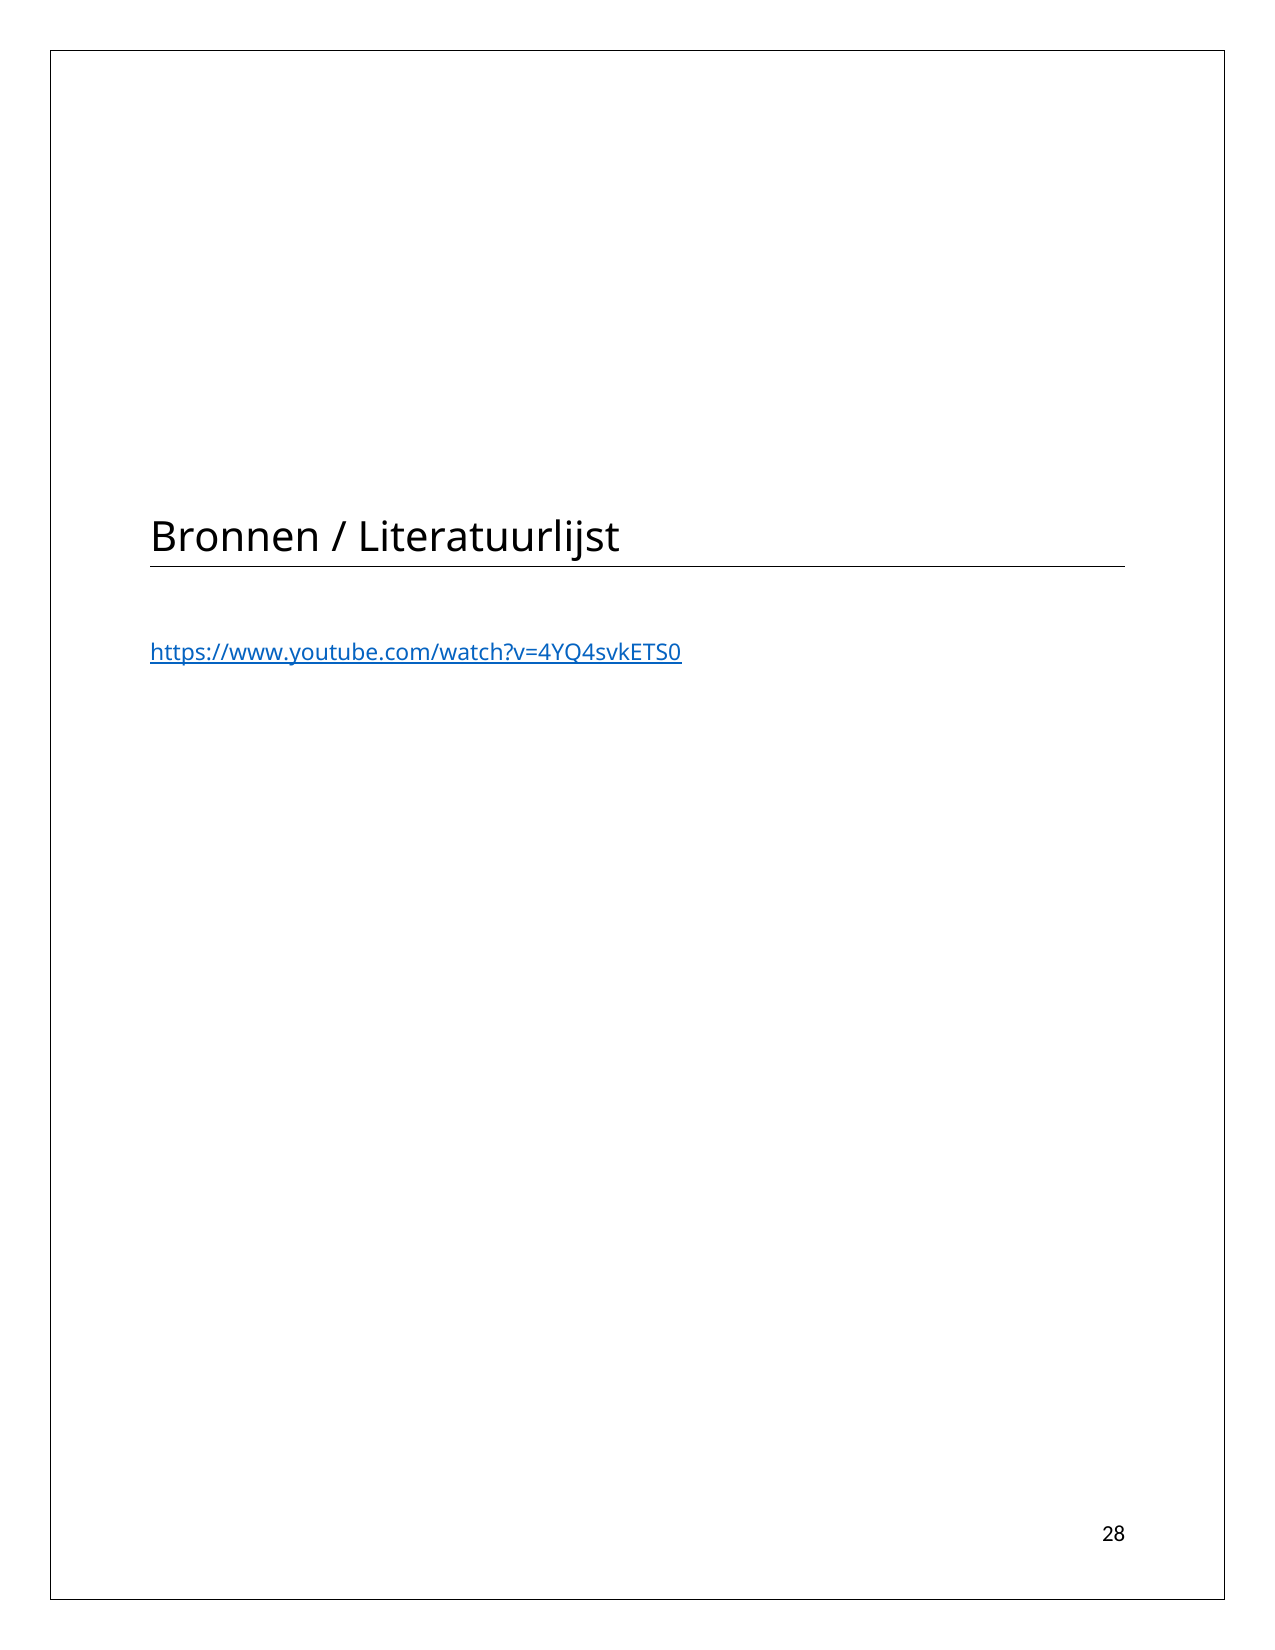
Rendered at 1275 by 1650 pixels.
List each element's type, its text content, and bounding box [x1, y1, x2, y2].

text https://www.youtube.com/watch?v=4YQ4svkETS0 [150, 635, 1125, 667]
subtitle Bronnen / Literatuurlijst [150, 507, 1125, 566]
